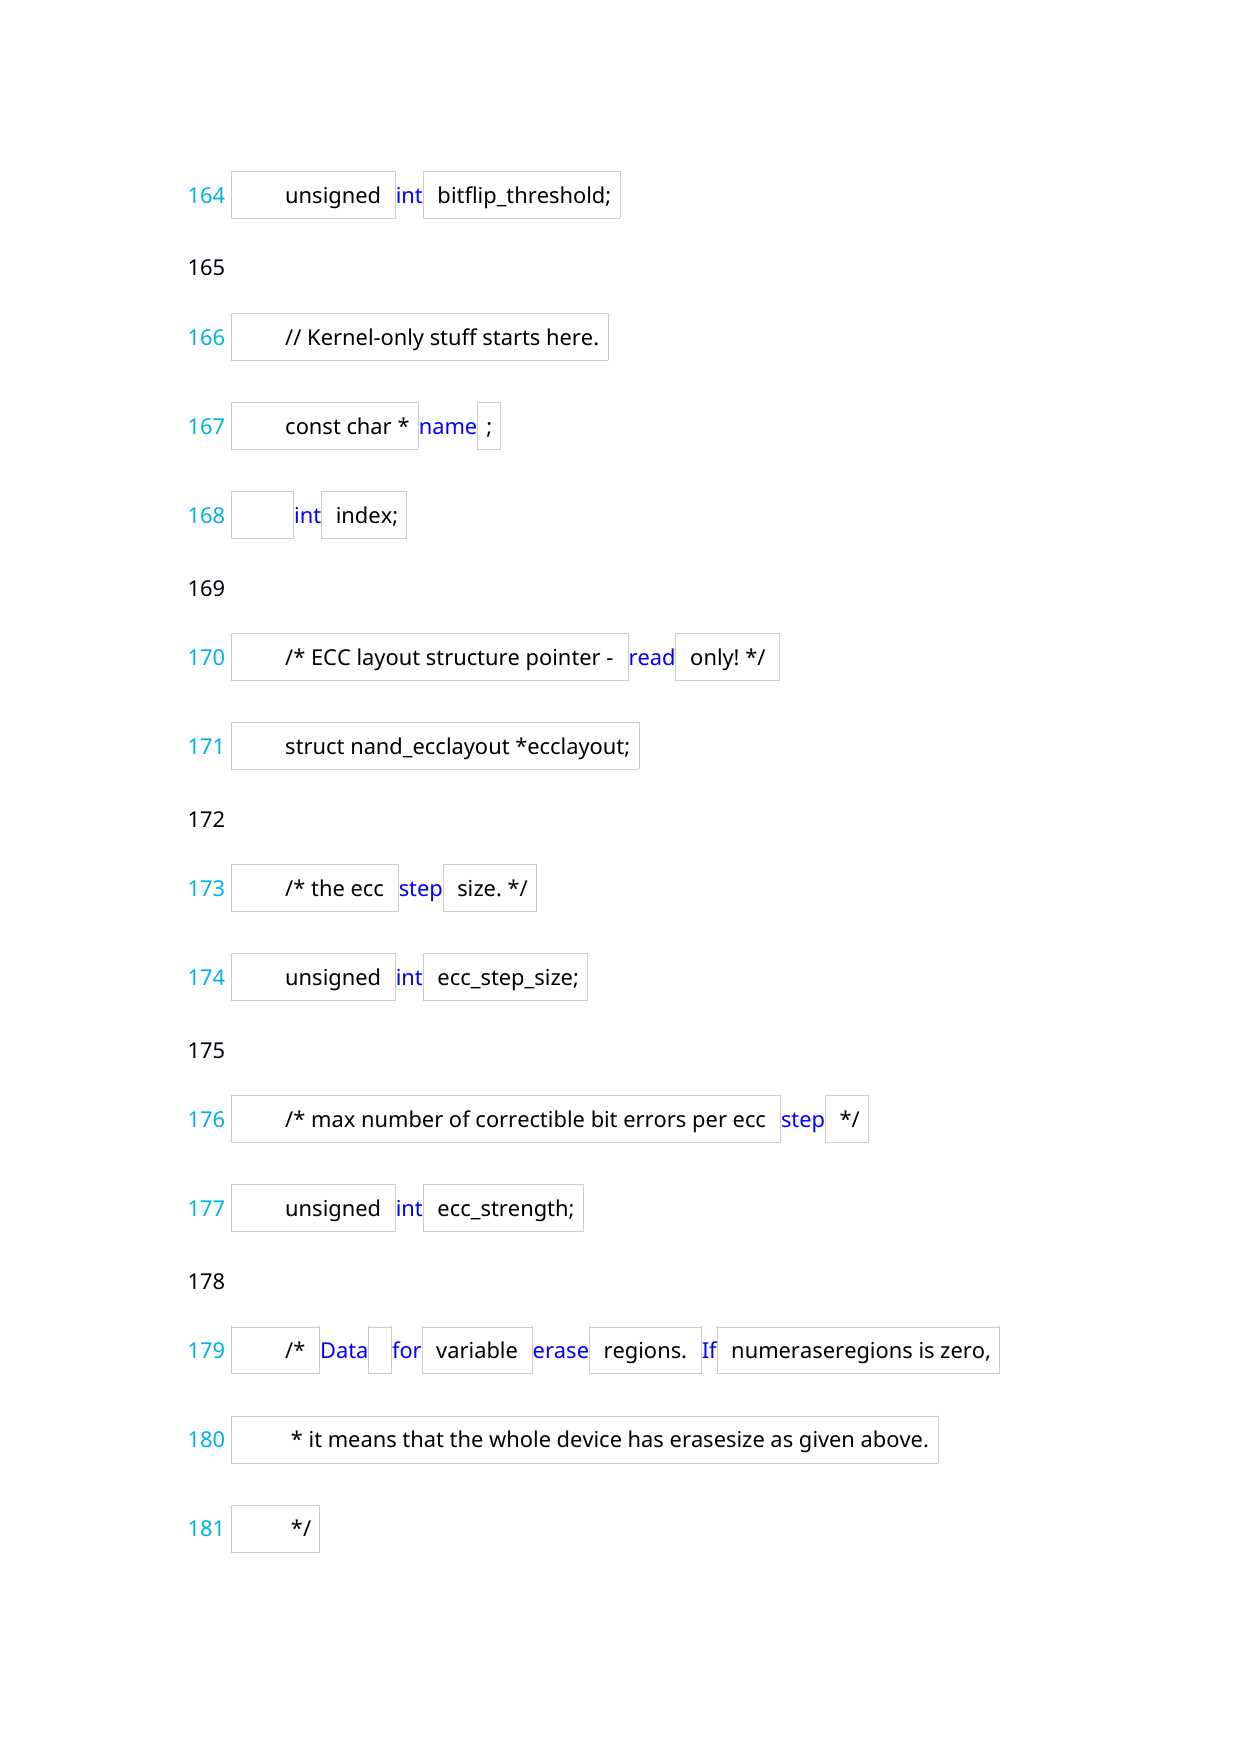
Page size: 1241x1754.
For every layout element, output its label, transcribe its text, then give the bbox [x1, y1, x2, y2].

text 164 unsigned int bitflip_threshold; [187, 162, 1053, 227]
text 173 /* the ecc step size. */ [187, 855, 1053, 920]
text 171 struct nand_ecclayout *ecclayout; [187, 713, 1053, 778]
text 166 // Kernel-only stuff starts here. [187, 304, 1053, 369]
text 172 [187, 802, 1053, 835]
text 165 [187, 251, 1053, 283]
text 175 [187, 1033, 1053, 1066]
text 181 */ [187, 1496, 1053, 1561]
text 176 /* max number of correctible bit errors per ecc step */ [187, 1087, 1053, 1152]
text 174 unsigned int ecc_step_size; [187, 944, 1053, 1009]
text 169 [187, 571, 1053, 604]
text 177 unsigned int ecc_strength; [187, 1176, 1053, 1241]
text 168 int index; [187, 482, 1053, 547]
text 167 const char *name; [187, 393, 1053, 458]
text 178 [187, 1265, 1053, 1297]
text 170 /* ECC layout structure pointer - read only! */ [187, 624, 1053, 689]
text 179 /* Data for variable erase regions. If numeraseregions is zero, [187, 1318, 1053, 1383]
text 180 * it means that the whole device has erasesize as given above. [187, 1407, 1053, 1472]
